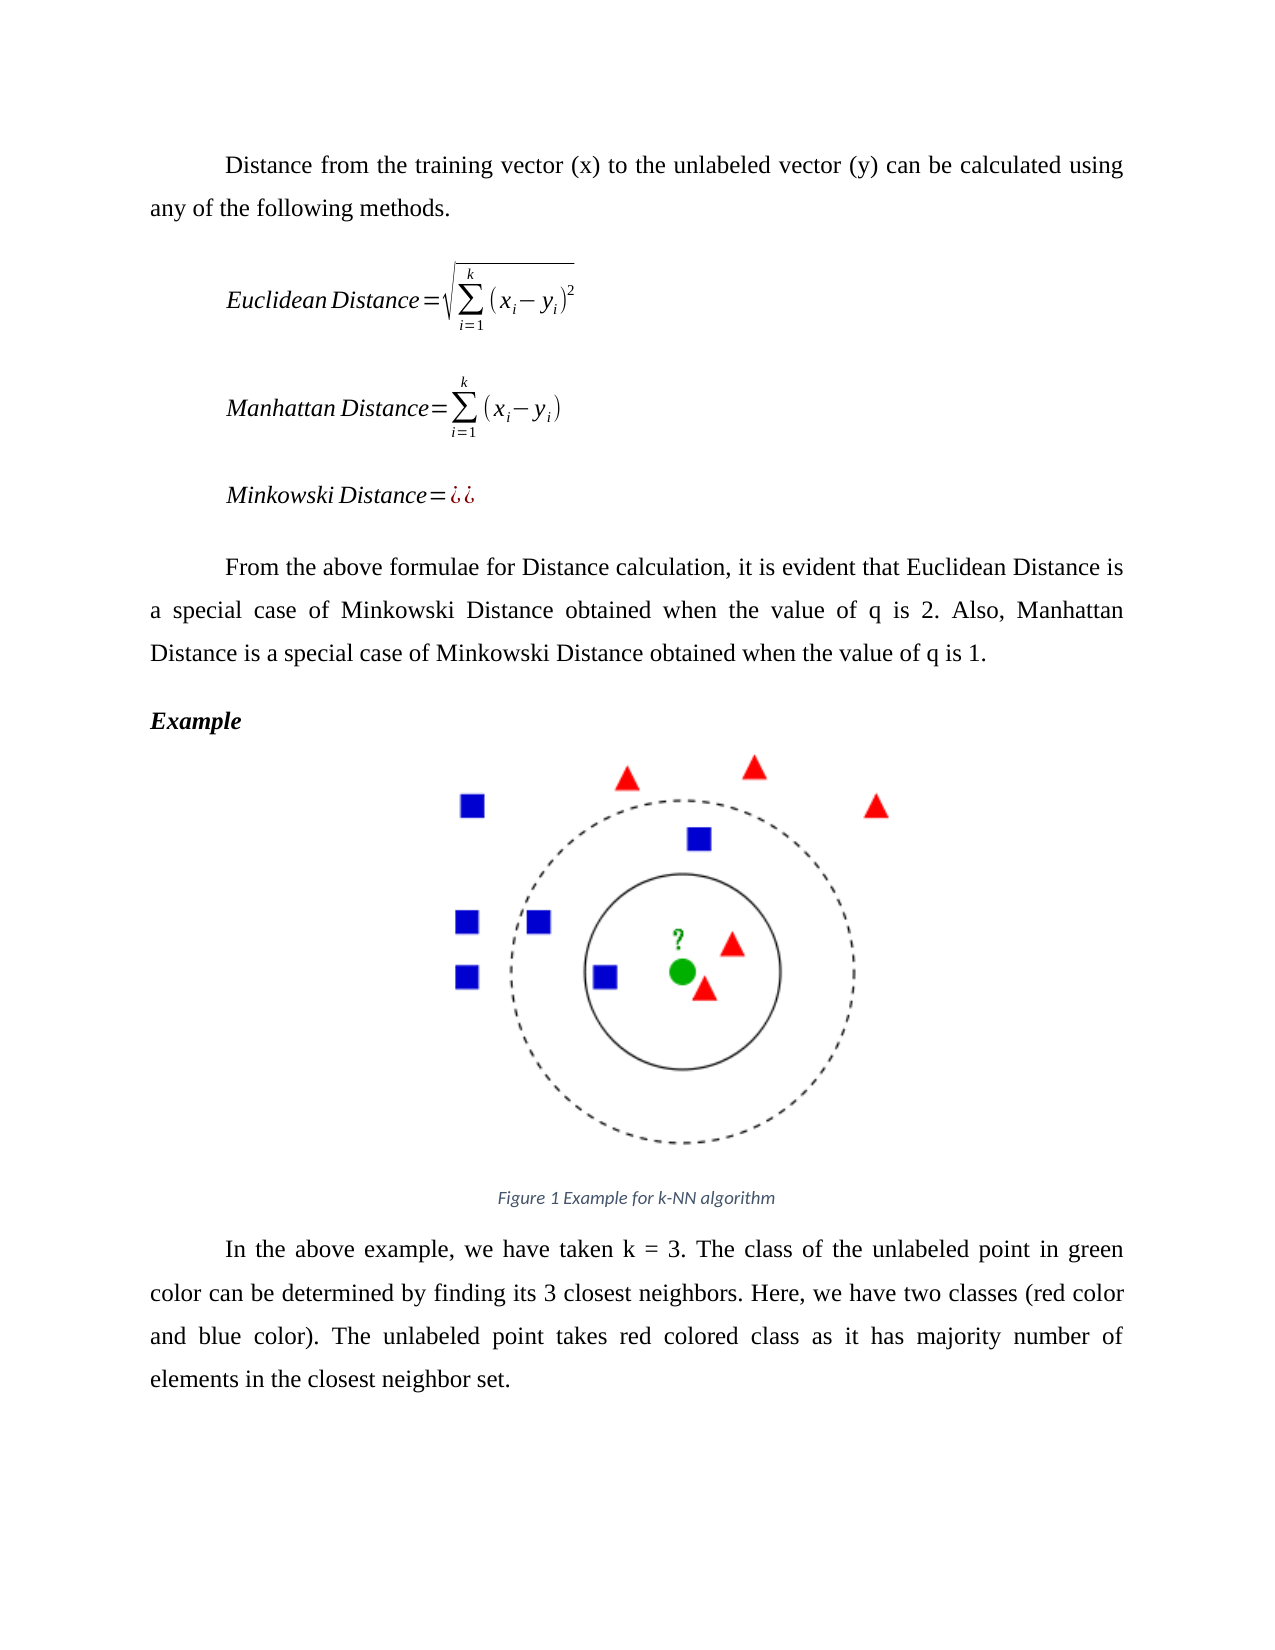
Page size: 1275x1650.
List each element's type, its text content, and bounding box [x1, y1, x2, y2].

text Distance from the training vector (x) to the unlabeled vector (y) can be calculated using any of the following methods. [150, 150, 1125, 222]
text Figure 1 Example for k-NN algorithm [150, 1187, 1125, 1209]
text In the above example, we have taken k = 3. The class of the unlabeled point in green color can be determined by finding its 3 closest neighbors. Here, we have two classes (red color and blue color). The unlabeled point takes red colored class as it has majority number of elements in the closest neighbor set. [150, 1234, 1125, 1393]
text From the above formulae for Distance calculation, it is evident that Euclidean Distance is a special case of Minkowski Distance obtained when the value of q is 2. Also, Manhattan Distance is a special case of Minkowski Distance obtained when the value of q is 1. [150, 552, 1125, 667]
picture [455, 754, 895, 1156]
text Example [150, 706, 1125, 735]
